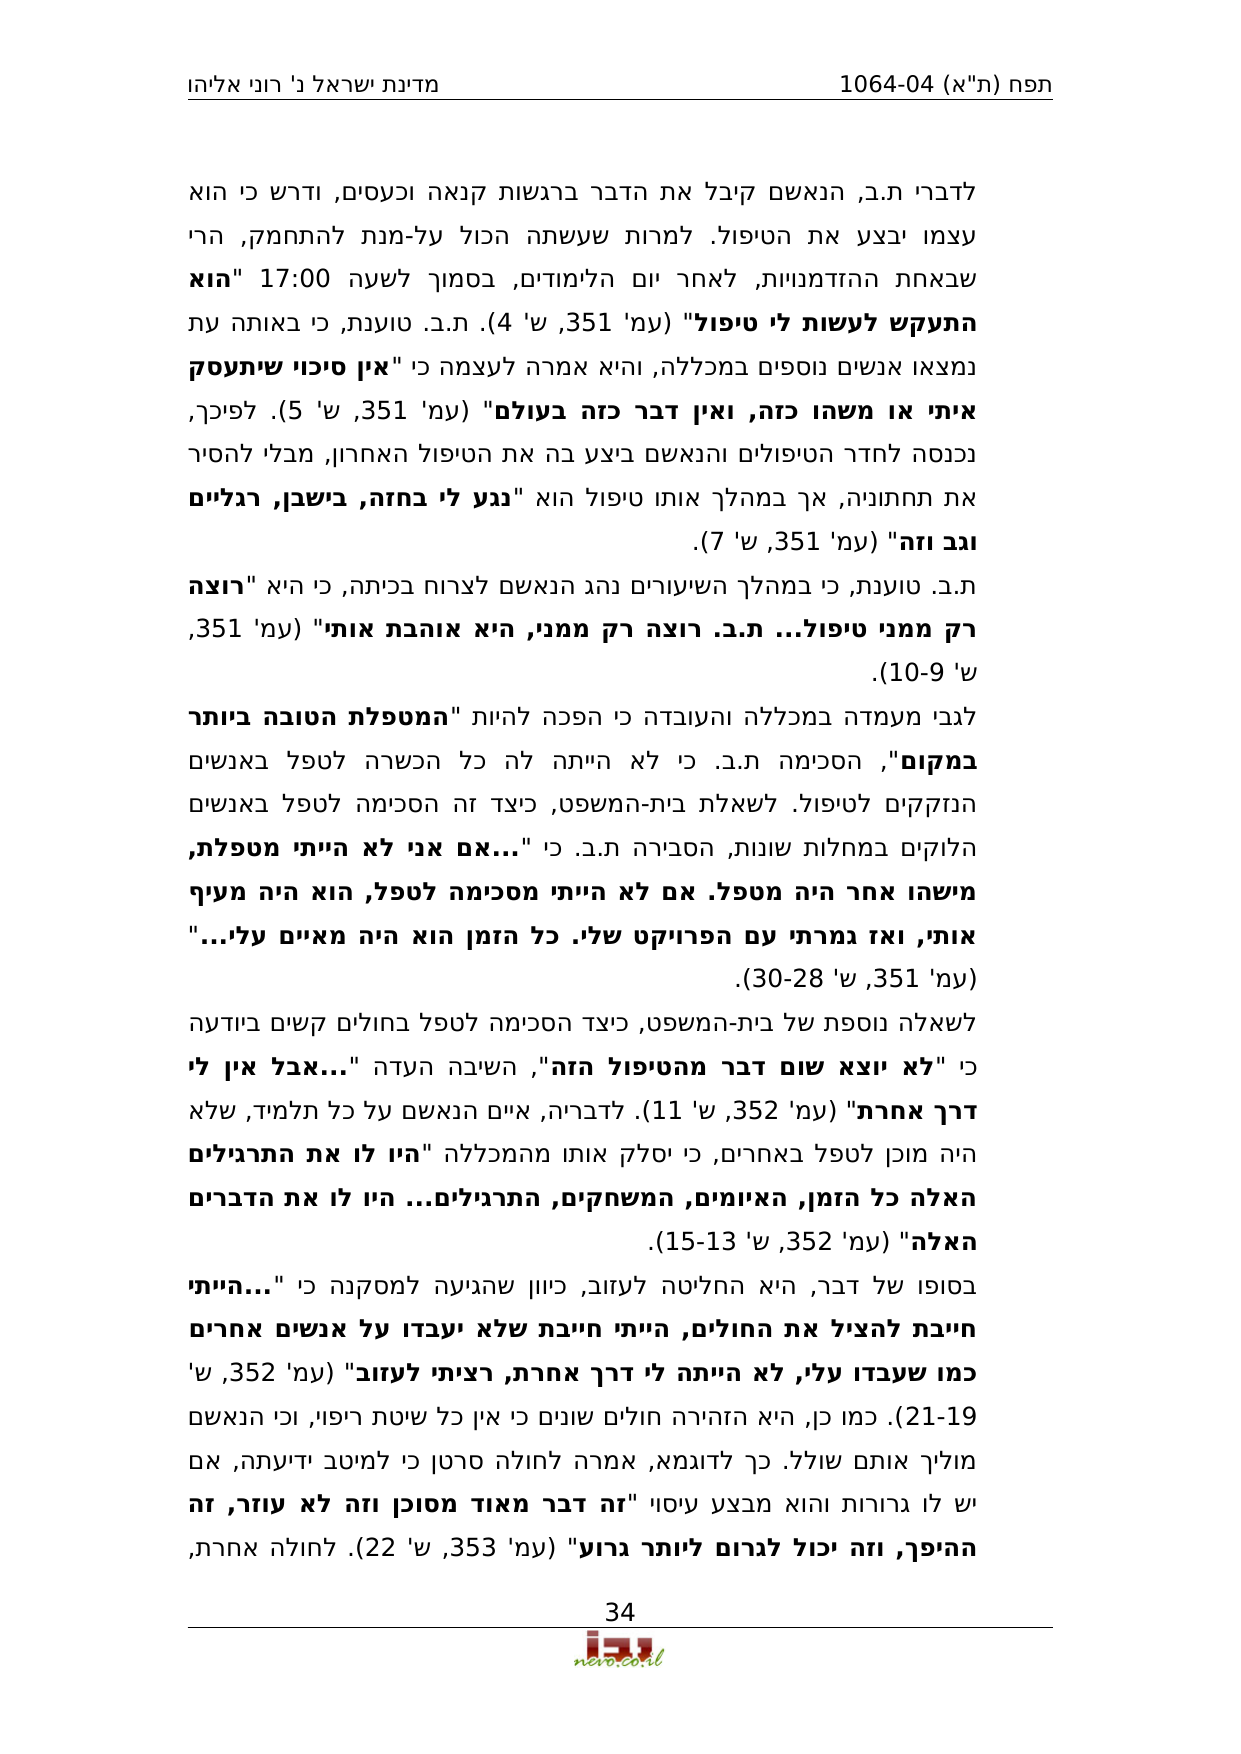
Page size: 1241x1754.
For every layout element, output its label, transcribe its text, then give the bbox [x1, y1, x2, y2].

text לשאלה נוספת של בית-המשפט, כיצד הסכימה לטפל בחולים קשים ביודעה כי "לא יוצא שום דבר מהטיפול הזה", השיבה העדה "...אבל אין לי דרך אחרת" (עמ' 352, ש' 11). לדבריה, איים הנאשם על כל תלמיד, שלא היה מוכן לטפל באחרים, כי יסלק אותו מהמכללה "היו לו את התרגילים האלה כל הזמן, האיומים, המשחקים, התרגילים... היו לו את הדברים האלה" (עמ' 352, ש' 15-13). [187, 1008, 978, 1256]
picture [574, 1630, 666, 1668]
text ת.ב. טוענת, כי במהלך השיעורים נהג הנאשם לצרוח בכיתה, כי היא "רוצה רק ממני טיפול... ת.ב. רוצה רק ממני, היא אוהבת אותי" (עמ' 351, ש' 10-9). [187, 571, 978, 688]
text לגבי מעמדה במכללה והעובדה כי הפכה להיות "המטפלת הטובה ביותר במקום", הסכימה ת.ב. כי לא הייתה לה כל הכשרה לטפל באנשים הנזקקים לטיפול. לשאלת בית-המשפט, כיצד זה הסכימה לטפל באנשים הלוקים במחלות שונות, הסבירה ת.ב. כי "...אם אני לא הייתי מטפלת, מישהו אחר היה מטפל. אם לא הייתי מסכימה לטפל, הוא היה מעיף אותי, ואז גמרתי עם הפרויקט שלי. כל הזמן הוא היה מאיים עלי..." (עמ' 351, ש' 30-28). [187, 702, 978, 994]
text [187, 1271, 978, 1563]
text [187, 177, 978, 556]
